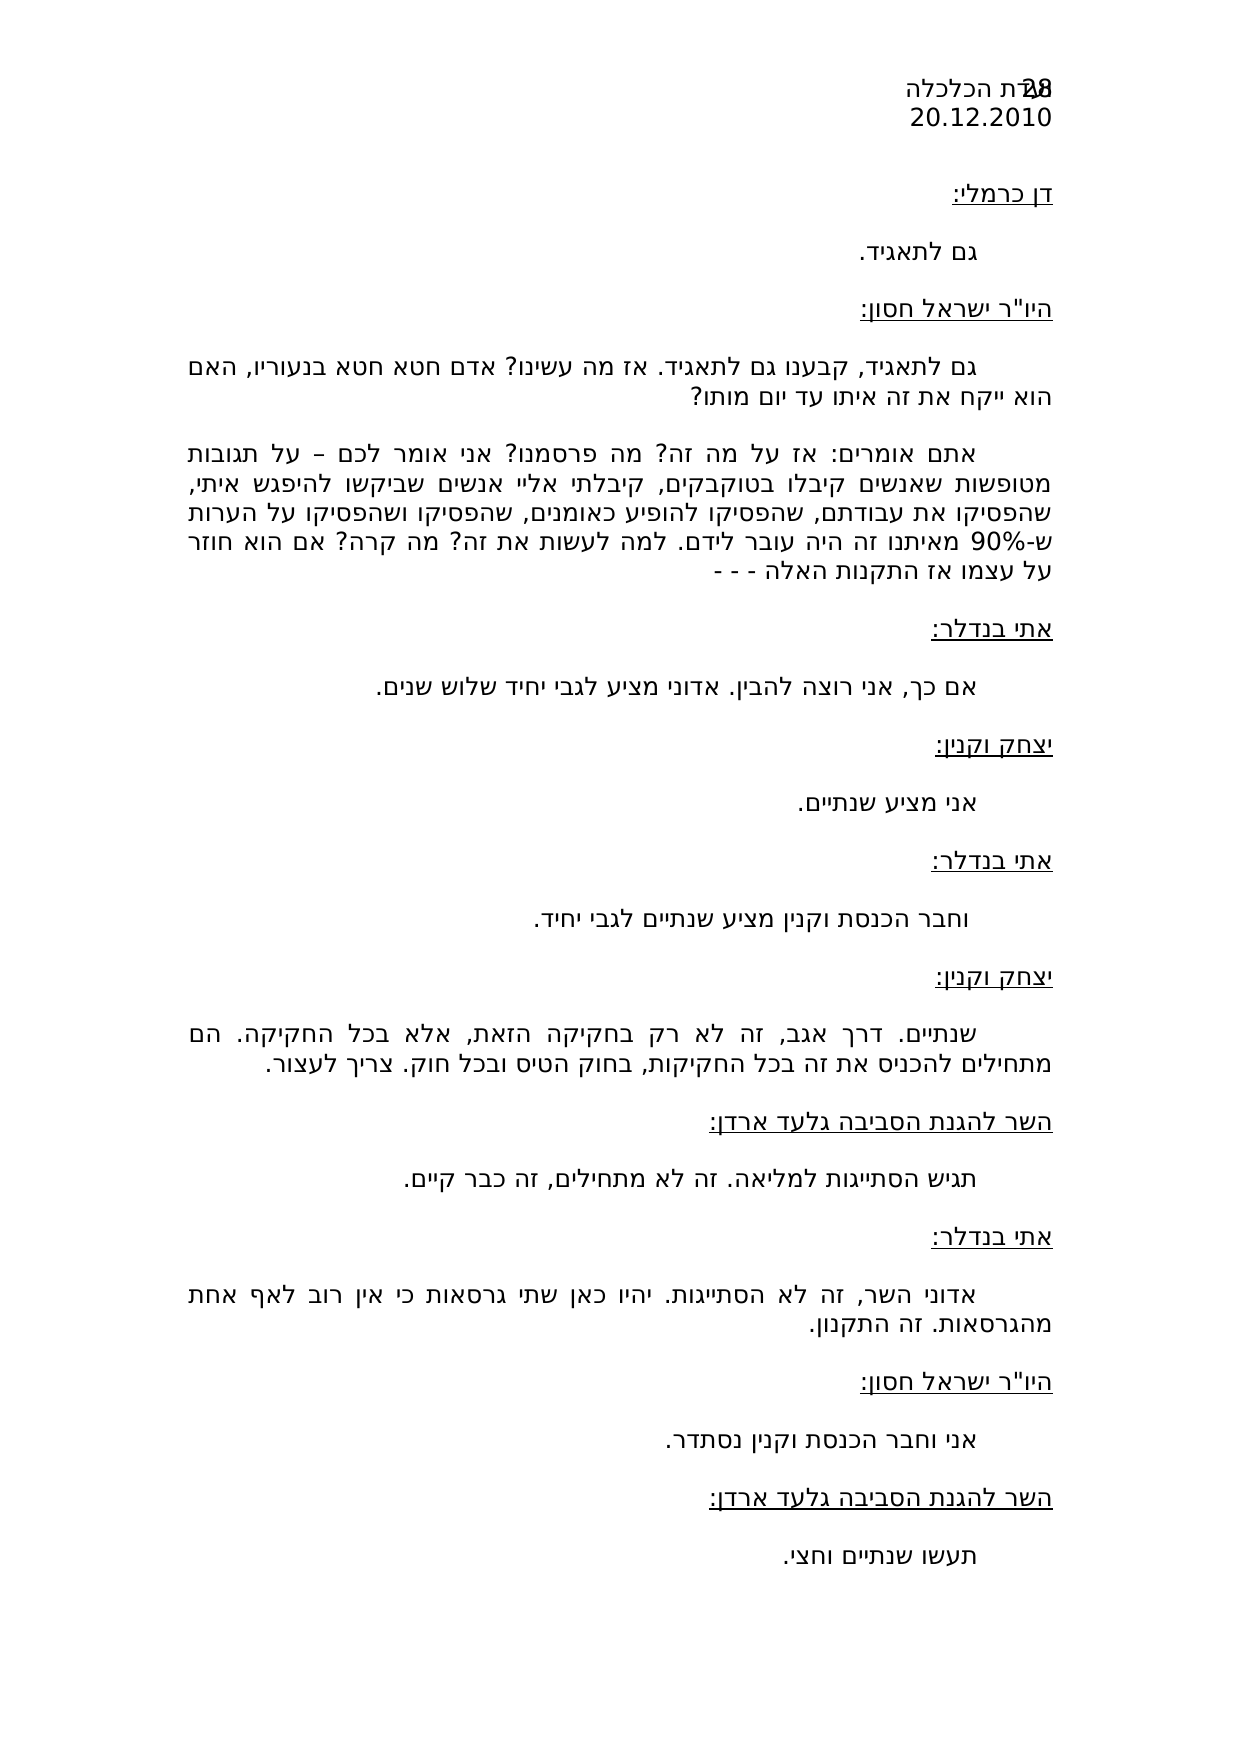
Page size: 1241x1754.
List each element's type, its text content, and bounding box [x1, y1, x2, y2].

text יצחק וקנין: [187, 962, 1053, 991]
text וחבר הכנסת וקנין מציע שנתיים לגבי יחיד. [187, 904, 1053, 933]
text דן כרמלי: [187, 179, 1053, 208]
text יצחק וקנין: [187, 730, 1053, 759]
text השר להגנת הסביבה גלעד ארדן: [187, 1107, 1053, 1136]
text שנתיים. דרך אגב, זה לא רק בחקיקה הזאת, אלא בכל החקיקה. הם מתחילים להכניס את זה בכל החקיקות, בחוק הטיס ובכל חוק. צריך לעצור. [187, 1019, 1053, 1078]
text אתם אומרים: אז על מה זה? מה פרסמנו? אני אומר לכם – על תגובות מטופשות שאנשים קיבלו בטוקבקים, קיבלתי אליי אנשים שביקשו להיפגש איתי, שהפסיקו את עבודתם, שהפסיקו להופיע כאומנים, שהפסיקו ושהפסיקו על הערות ש-90% מאיתנו זה היה עובר לידם. למה לעשות את זה? מה קרה? אם הוא חוזר על עצמו אז התקנות האלה - - - [187, 439, 1053, 585]
text אם כך, אני רוצה להבין. אדוני מציע לגבי יחיד שלוש שנים. [187, 672, 1053, 701]
text תגיש הסתייגות למליאה. זה לא מתחילים, זה כבר קיים. [187, 1164, 1053, 1194]
text אני וחבר הכנסת וקנין נסתדר. [187, 1425, 1053, 1454]
text השר להגנת הסביבה גלעד ארדן: [187, 1483, 1053, 1512]
text תעשו שנתיים וחצי. [187, 1541, 1053, 1570]
text אני מציע שנתיים. [187, 788, 1053, 817]
text אדוני השר, זה לא הסתייגות. יהיו כאן שתי גרסאות כי אין רוב לאף אחת מהגרסאות. זה התקנון. [187, 1280, 1053, 1339]
text אתי בנדלר: [187, 614, 1053, 643]
text אתי בנדלר: [187, 846, 1053, 875]
text גם לתאגיד. [187, 237, 1053, 266]
text אתי בנדלר: [187, 1222, 1053, 1252]
text היו"ר ישראל חסון: [187, 294, 1053, 324]
text גם לתאגיד, קבענו גם לתאגיד. אז מה עשינו? אדם חטא חטא בנעוריו, האם הוא ייקח את זה איתו עד יום מותו? [187, 352, 1053, 411]
text היו"ר ישראל חסון: [187, 1367, 1053, 1397]
